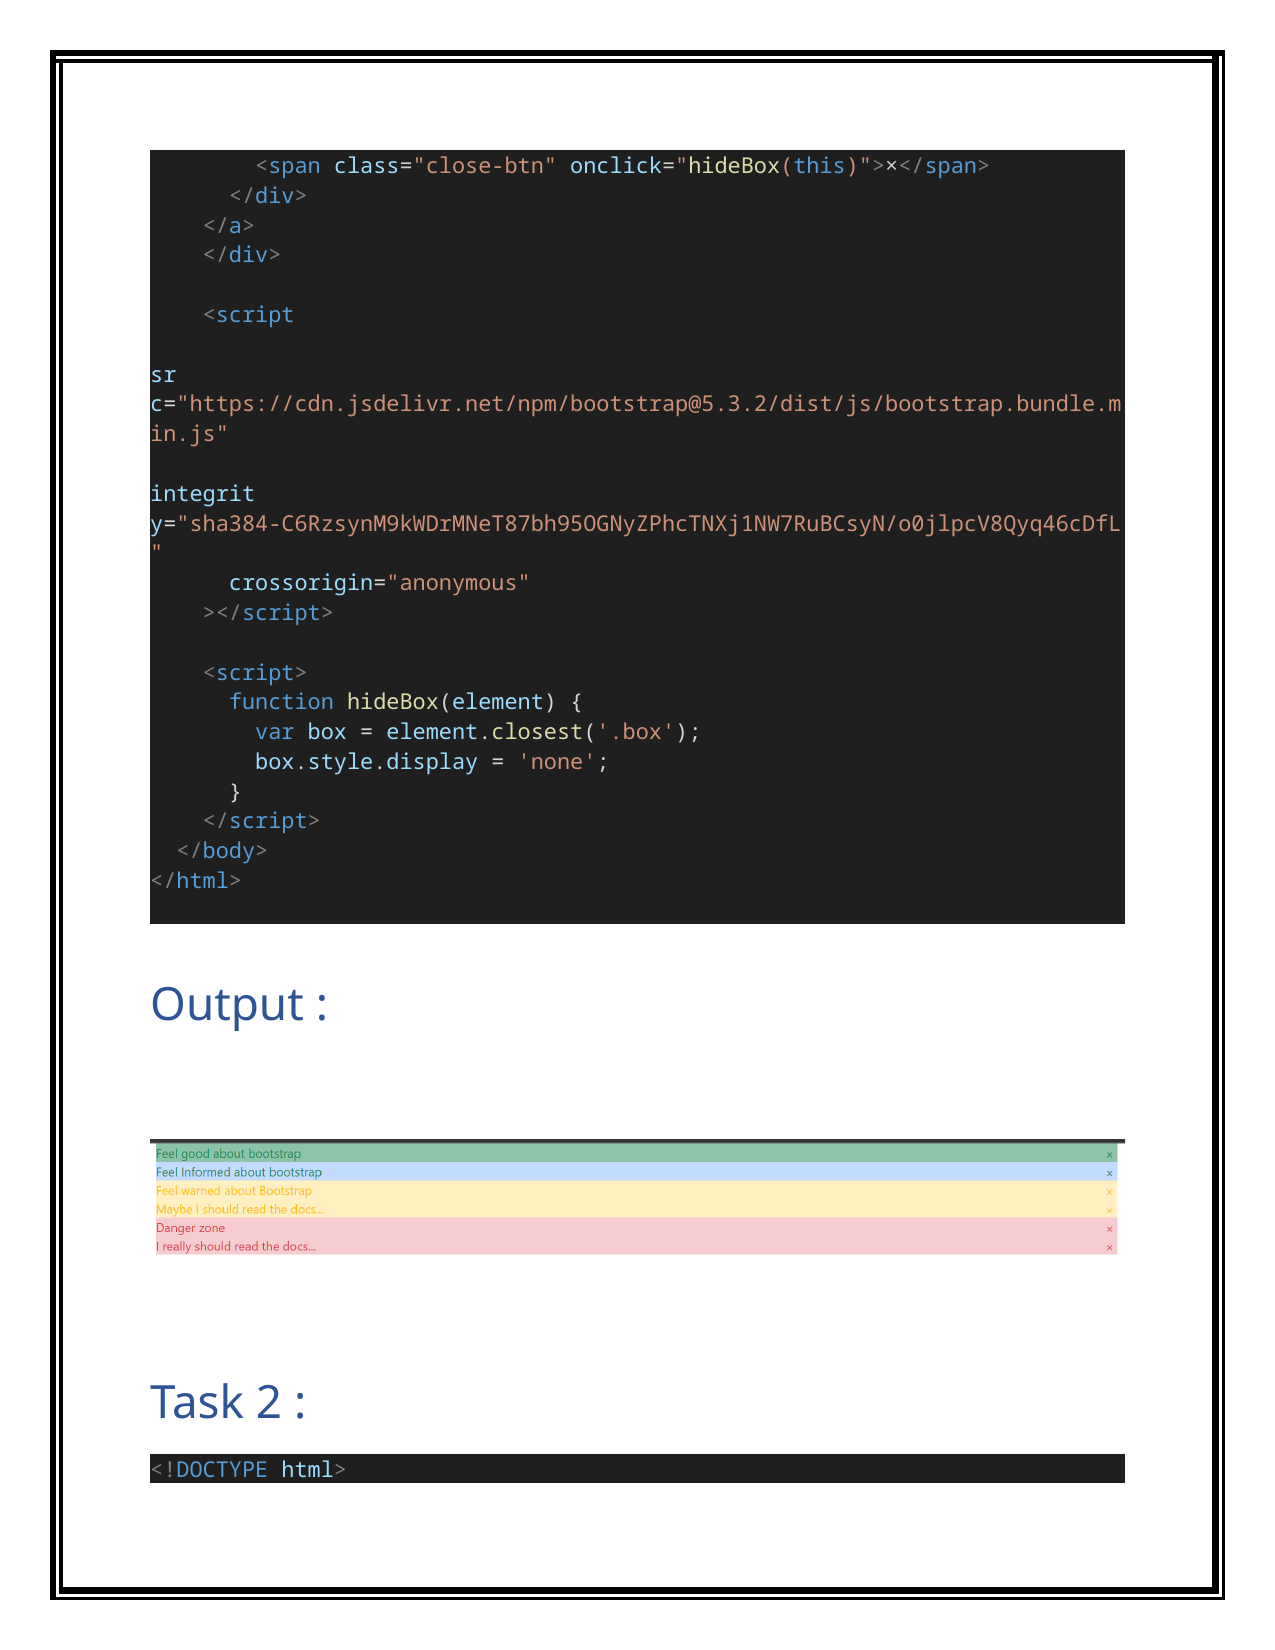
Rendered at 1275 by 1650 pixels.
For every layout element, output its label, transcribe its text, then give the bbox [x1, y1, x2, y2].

text </div> [150, 239, 1125, 269]
text <span class="close-btn" onclick="hideBox(this)">×</span> [150, 150, 1125, 180]
picture [150, 1139, 1125, 1258]
text var box = element.closest('.box'); [150, 716, 1125, 746]
text box.style.display = 'none'; [150, 746, 1125, 776]
text ></script> [150, 597, 1125, 627]
text } [150, 776, 1125, 805]
text </body> [150, 835, 1125, 865]
text Task 2 : [150, 1370, 1125, 1432]
text <!DOCTYPE html> [150, 1454, 1125, 1483]
text <script> [150, 656, 1125, 686]
text src="https://cdn.jsdelivr.net/npm/bootstrap@5.3.2/dist/js/bootstrap.bundle.min.js" [150, 329, 1125, 448]
text </div> [150, 180, 1125, 209]
text <script [150, 299, 1125, 329]
text Output : [150, 971, 1125, 1034]
text </a> [150, 209, 1125, 239]
text function hideBox(element) { [150, 686, 1125, 716]
text crossorigin="anonymous" [150, 567, 1125, 597]
text </script> [150, 805, 1125, 835]
text integrity="sha384-C6RzsynM9kWDrMNeT87bh95OGNyZPhcTNXj1NW7RuBCsyN/o0jlpcV8Qyq46cDfL" [150, 448, 1125, 567]
text </html> [150, 865, 1125, 895]
